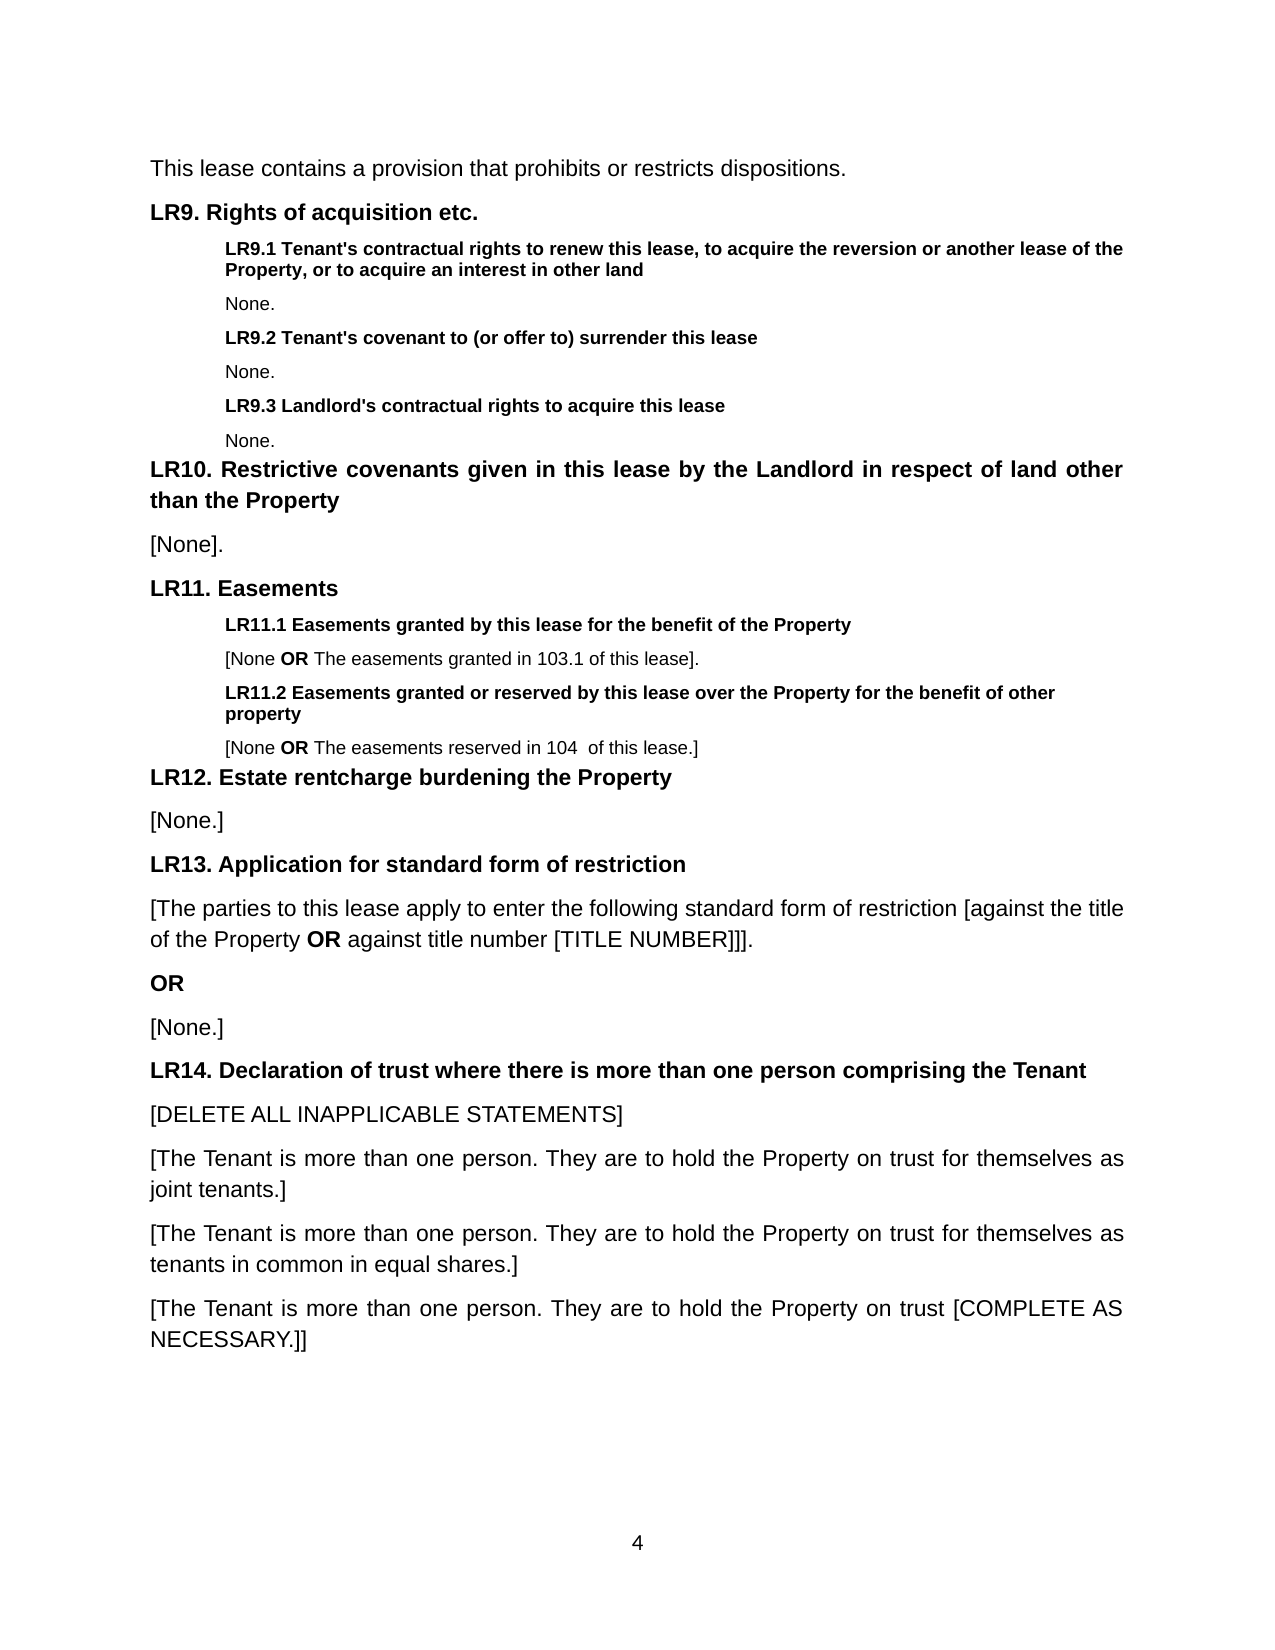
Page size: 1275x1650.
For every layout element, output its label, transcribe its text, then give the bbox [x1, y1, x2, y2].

text None. [225, 361, 1125, 383]
text OR [150, 965, 1125, 996]
text None. [225, 429, 1125, 451]
text [The Tenant is more than one person. They are to hold the Property on trust [COMPLETE AS NECESSARY.]] [150, 1290, 1125, 1352]
text LR9.3 Landlord's contractual rights to acquire this lease [225, 395, 1125, 417]
text LR13. Application for standard form of restriction [150, 846, 1125, 877]
text LR9.1 Tenant's contractual rights to renew this lease, to acquire the reversion or another lease of the Property, or to acquire an interest in other land [225, 237, 1125, 281]
text LR9. Rights of acquisition etc. [150, 194, 1125, 225]
text LR12. Estate rentcharge burdening the Property [150, 759, 1125, 790]
text This lease contains a provision that prohibits or restricts dispositions. [150, 150, 1125, 181]
text LR11.1 Easements granted by this lease for the benefit of the Property [225, 613, 1125, 635]
text [None.] [150, 1009, 1125, 1040]
text LR9.2 Tenant's covenant to (or offer to) surrender this lease [225, 327, 1125, 349]
text LR11. Easements [150, 570, 1125, 601]
text LR11.2 Easements granted or reserved by this lease over the Property for the benefit of other property [225, 682, 1125, 725]
text [The parties to this lease apply to enter the following standard form of restriction [against the title of the Property OR against title number [TITLE NUMBER]]]. [150, 890, 1125, 952]
text [The Tenant is more than one person. They are to hold the Property on trust for themselves as tenants in common in equal shares.] [150, 1215, 1125, 1277]
text [None OR The easements reserved in clause 4 of this lease.] [225, 737, 1125, 759]
text [None OR The easements granted in clause 3.1 of this lease]. [225, 647, 1125, 669]
text [The Tenant is more than one person. They are to hold the Property on trust for themselves as joint tenants.] [150, 1140, 1125, 1202]
text LR14. Declaration of trust where there is more than one person comprising the Tenant [150, 1052, 1125, 1084]
text [None.] [150, 802, 1125, 834]
text [DELETE ALL INAPPLICABLE STATEMENTS] [150, 1096, 1125, 1127]
text [None]. [150, 526, 1125, 557]
text None. [225, 293, 1125, 315]
text LR10. Restrictive covenants given in this lease by the Landlord in respect of land other than the Property [150, 451, 1125, 513]
